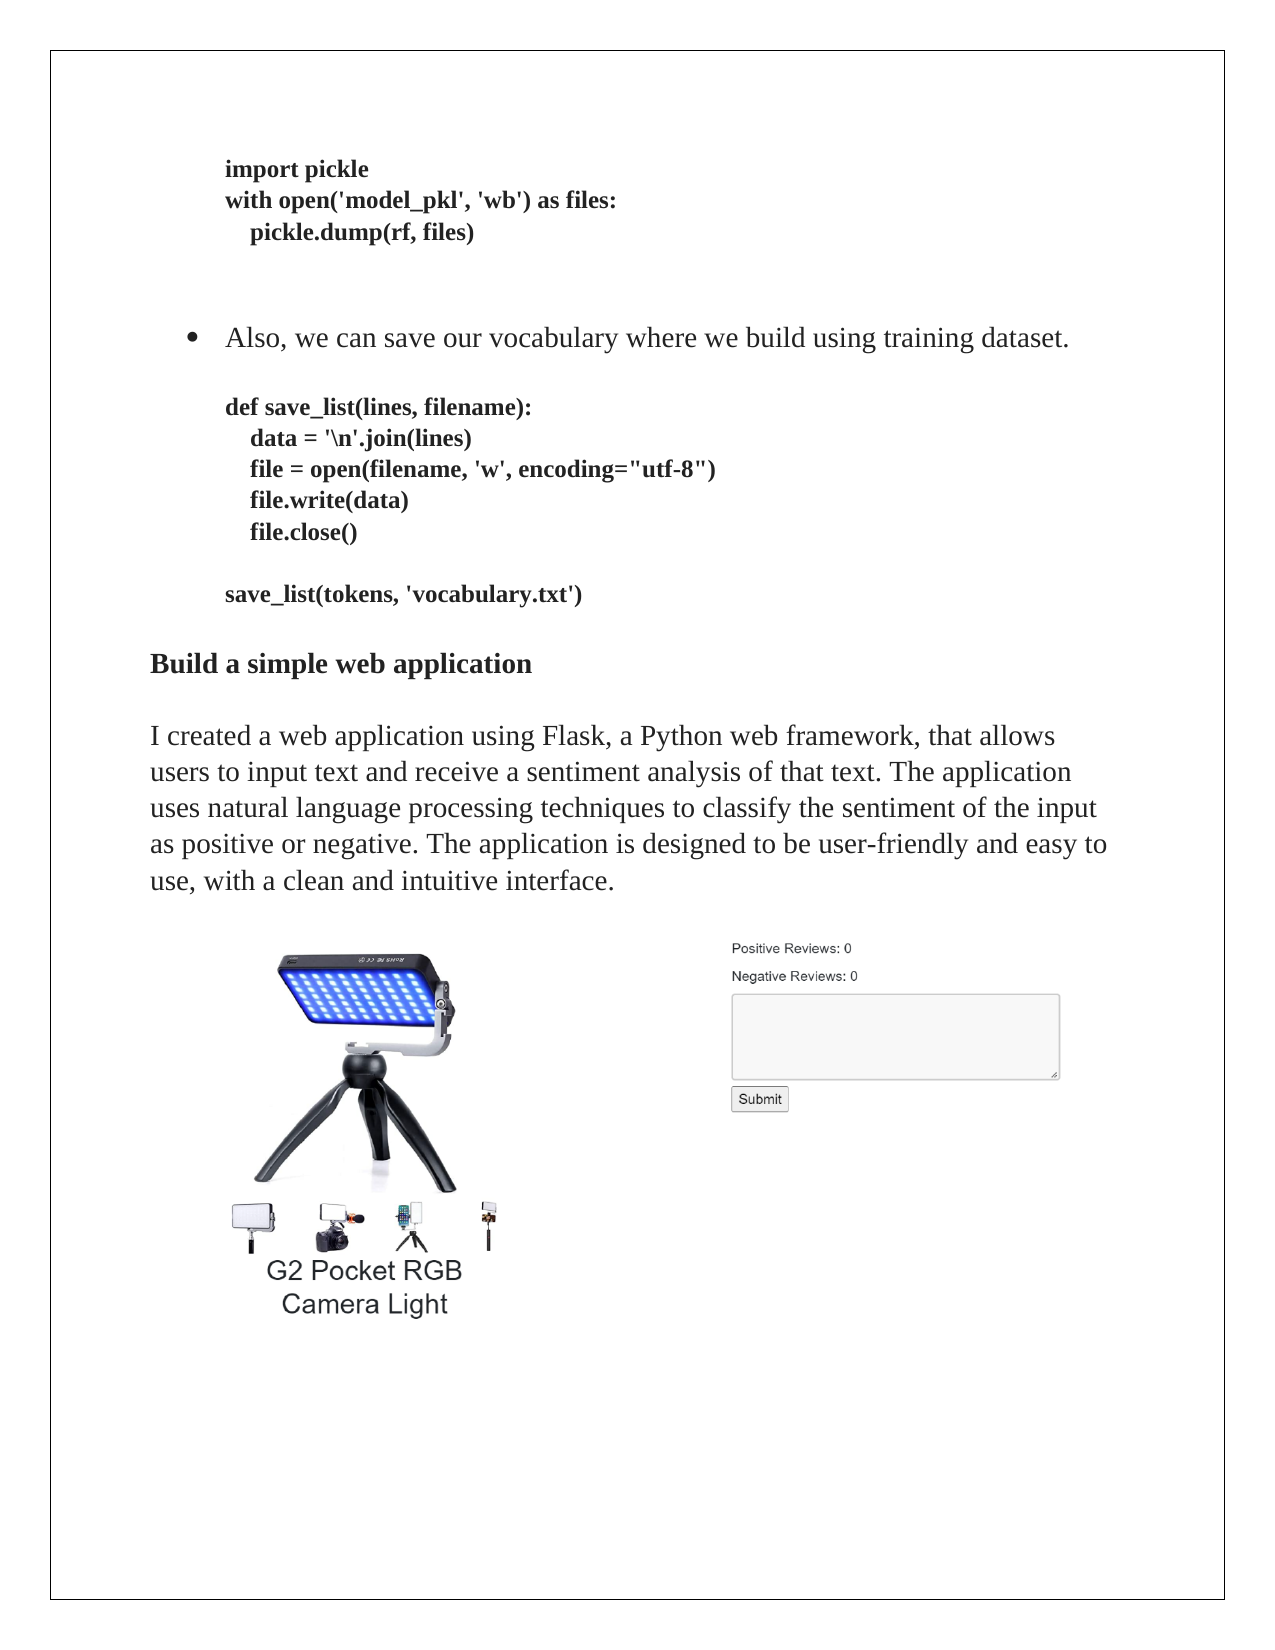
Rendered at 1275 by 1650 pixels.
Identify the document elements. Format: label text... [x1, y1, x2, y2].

text file.close() [225, 517, 1117, 545]
text with open('model_pkl', 'wb') as files: [225, 186, 1117, 214]
text import pickle [225, 154, 1117, 183]
text I created a web application using Flask, a Python web framework, that allows users to input text and receive a sentiment analysis of that text. The application uses natural language processing techniques to classify the sentiment of the input as positive or negative. The application is designed to be user-friendly and easy to use, with a clean and intuitive interface. [150, 718, 1117, 896]
picture [150, 898, 1118, 1339]
text pickle.dump(rf, files) [225, 217, 1117, 245]
text def save_list(lines, filename): [225, 392, 1117, 421]
text file = open(filename, 'w', encoding="utf-8") [225, 454, 1117, 483]
text file.write(data) [225, 486, 1117, 514]
text Build a simple web application [150, 646, 1117, 679]
text data = '\n'.join(lines) [225, 423, 1117, 452]
list Also, we can save our vocabulary where we build using training dataset. [187, 320, 1117, 354]
text save_list(tokens, 'vocabulary.txt') [225, 579, 1117, 607]
